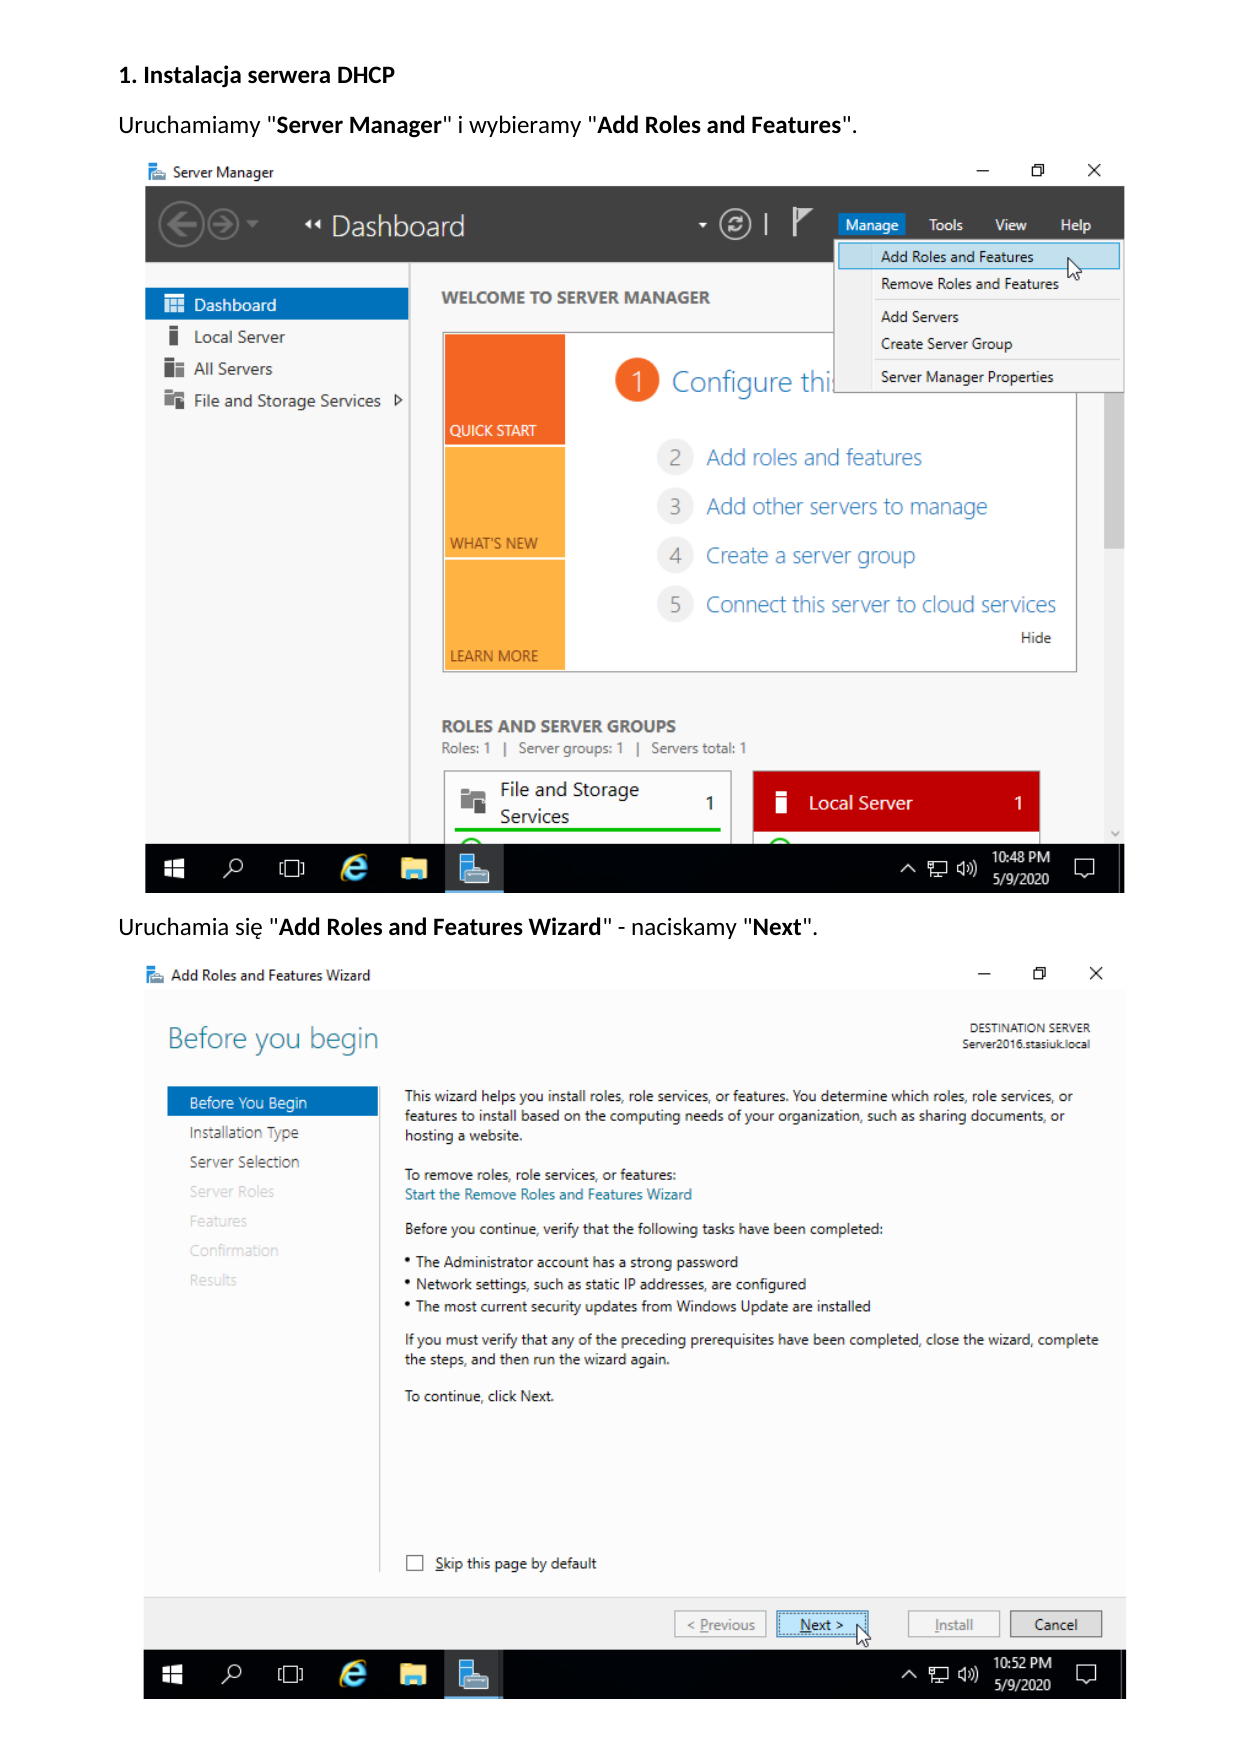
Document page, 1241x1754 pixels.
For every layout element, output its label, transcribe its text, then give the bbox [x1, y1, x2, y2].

text Uruchamia się "Add Roles and Features Wizard" - naciskamy "Next". [118, 912, 1152, 942]
text 1. Instalacja serwera DHCP [118, 59, 1152, 90]
picture [145, 158, 1125, 893]
picture [143, 961, 1127, 1699]
text Uruchamiamy "Server Manager" i wybieramy "Add Roles and Features". [118, 109, 1152, 139]
